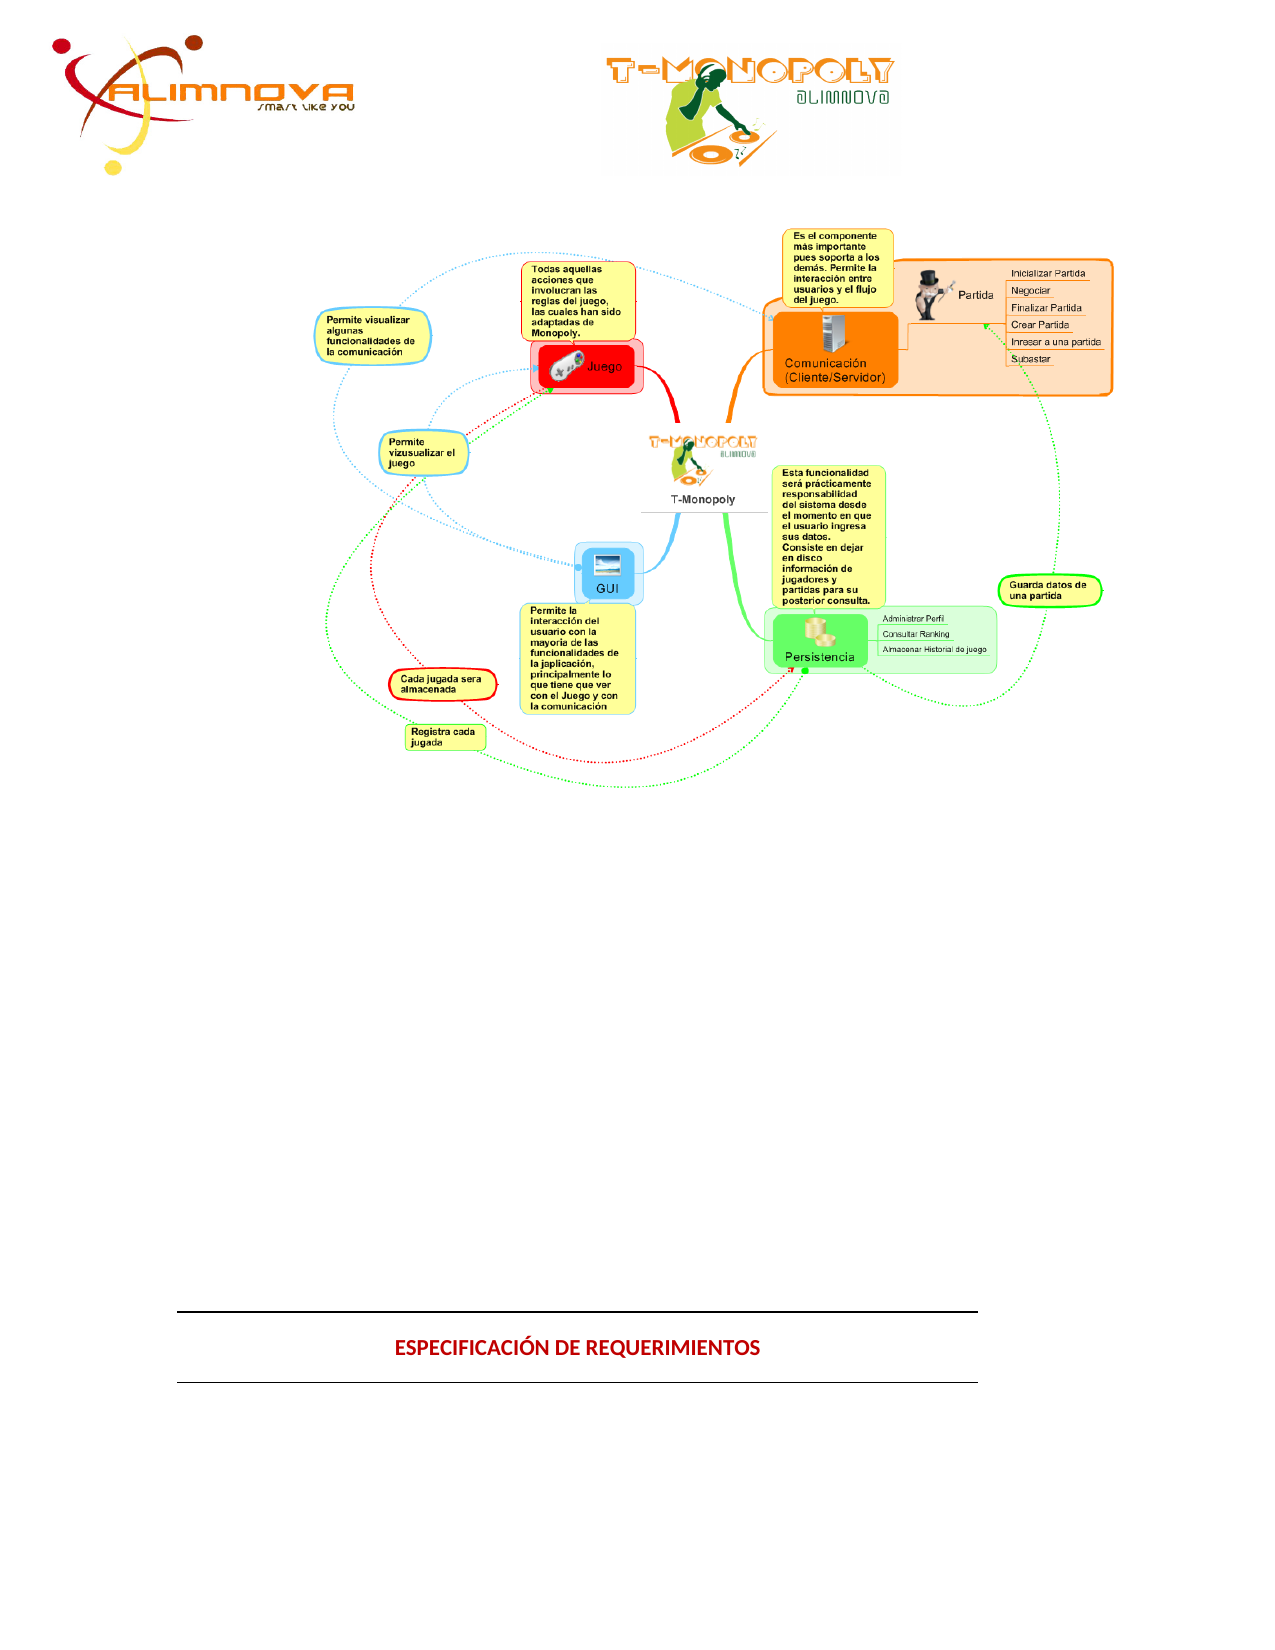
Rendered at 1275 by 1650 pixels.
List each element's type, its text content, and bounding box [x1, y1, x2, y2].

picture [48, 33, 356, 177]
picture [177, 180, 1118, 859]
text ESPECIFICACIÓN DE REQUERIMIENTOS [177, 1313, 978, 1382]
picture [601, 43, 902, 176]
